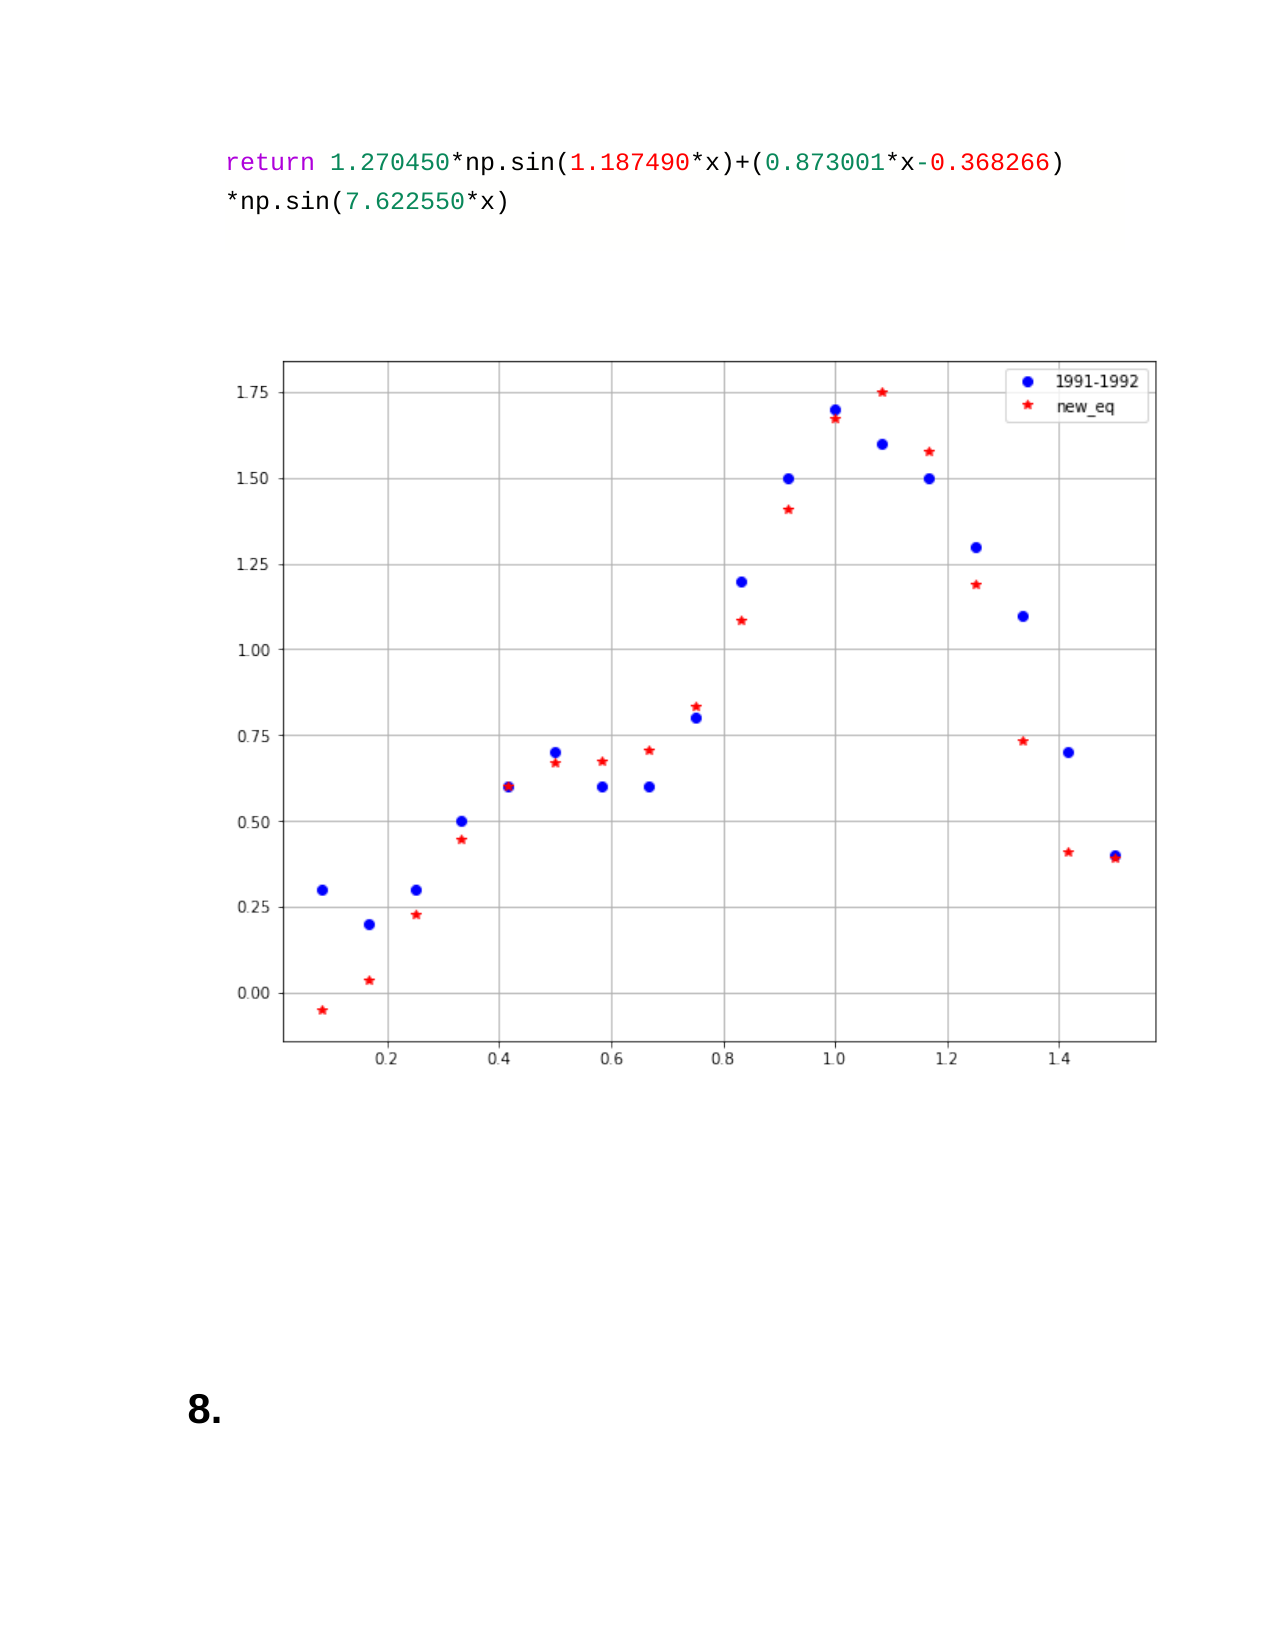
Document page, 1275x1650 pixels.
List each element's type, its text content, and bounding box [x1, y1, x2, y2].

text return 1.270450*np.sin(1.187490*x)+(0.873001*x-0.368266) *np.sin(7.622550*x) [225, 150, 1125, 217]
picture [225, 350, 1164, 1079]
